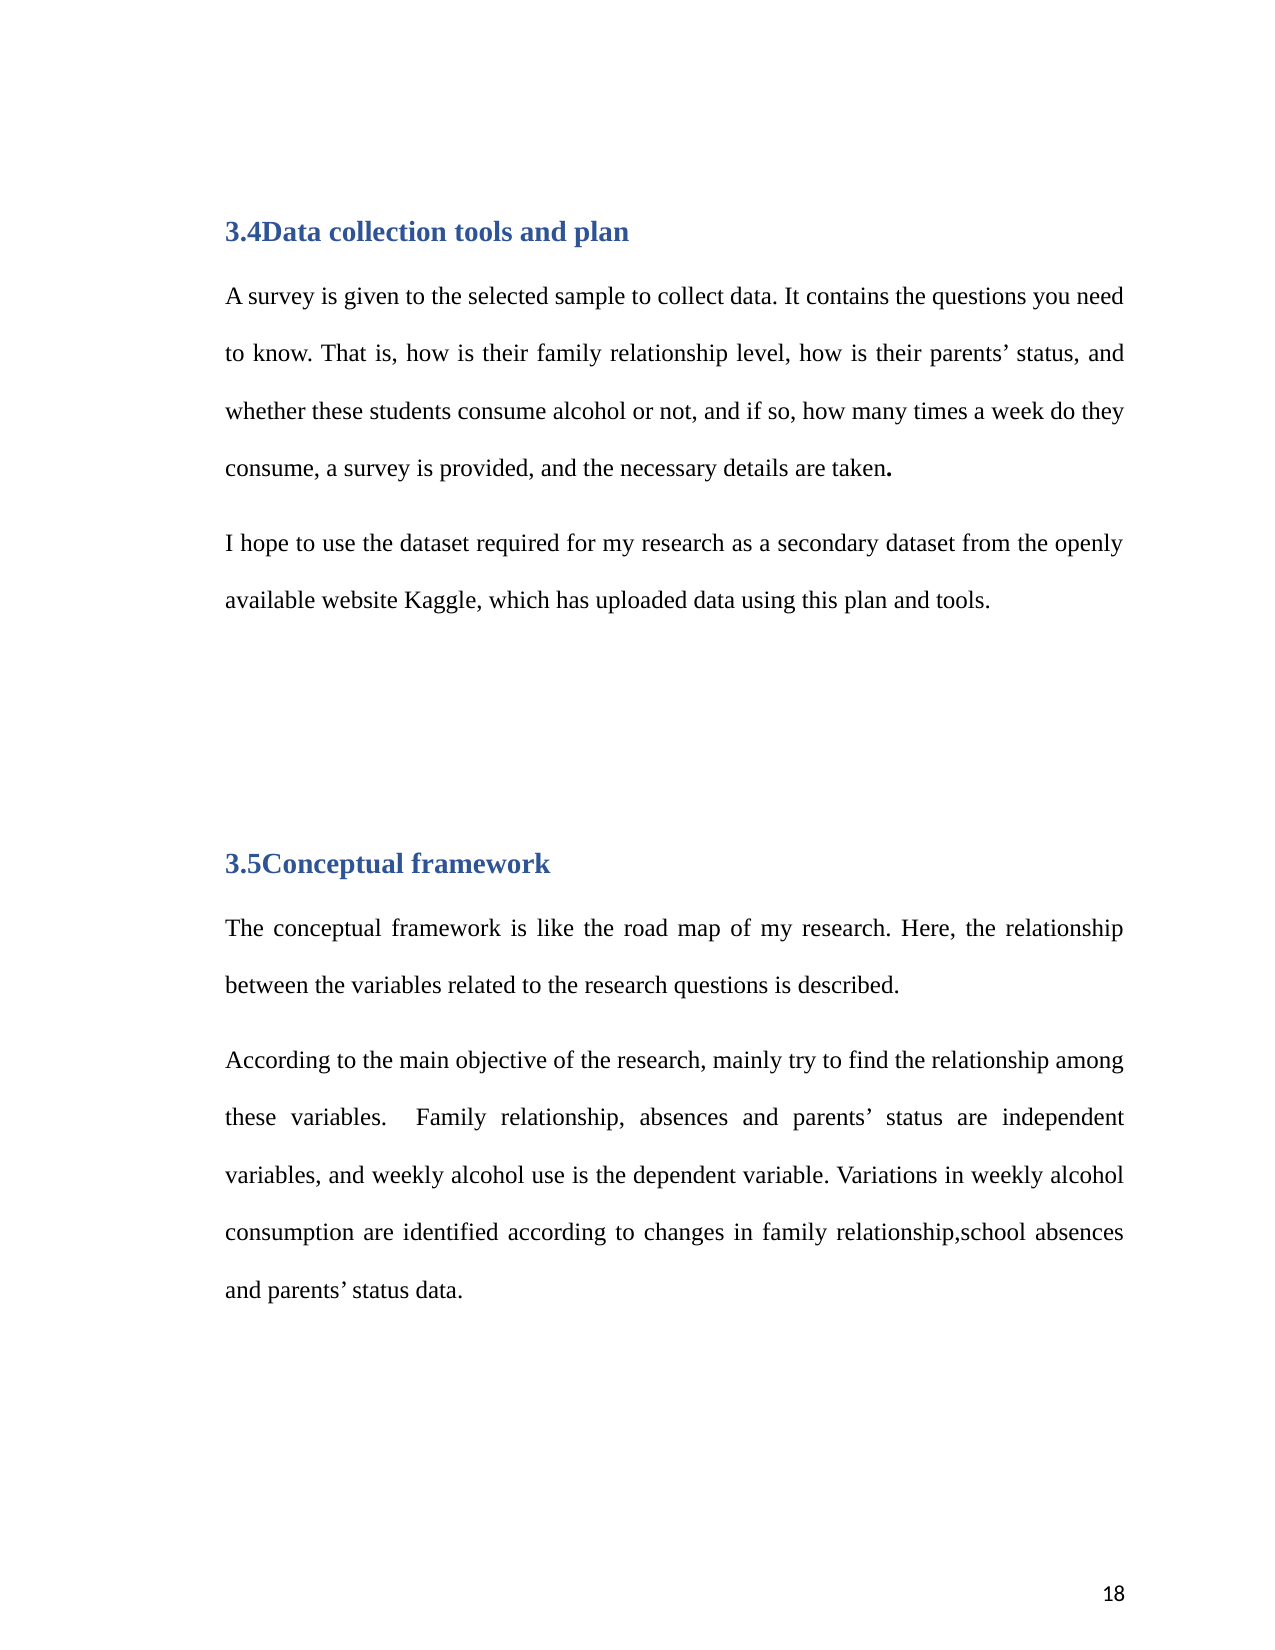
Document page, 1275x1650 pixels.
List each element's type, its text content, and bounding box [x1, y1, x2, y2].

text The conceptual framework is like the road map of my research. Here, the relationship between the variables related to the research questions is described. [225, 913, 1125, 999]
text I hope to use the dataset required for my research as a secondary dataset from the openly available website Kaggle, which has uploaded data using this plan and tools. [225, 528, 1125, 614]
text According to the main objective of the research, mainly try to find the relationship among these variables. Family relationship, absences and parents’ status are independent variables, and weekly alcohol use is the dependent variable. Variations in weekly alcohol consumption are identified according to changes in family relationship,school absences and parents’ status data. [225, 1045, 1125, 1303]
text A survey is given to the selected sample to collect data. It contains the questions you need to know. That is, how is their family relationship level, how is their parents’ status, and whether these students consume alcohol or not, and if so, how many times a week do they consume, a survey is provided, and the necessary details are taken. [225, 281, 1125, 482]
subtitle 3.4Data collection tools and plan [225, 214, 1125, 247]
subtitle 3.5Conceptual framework [225, 846, 1125, 879]
